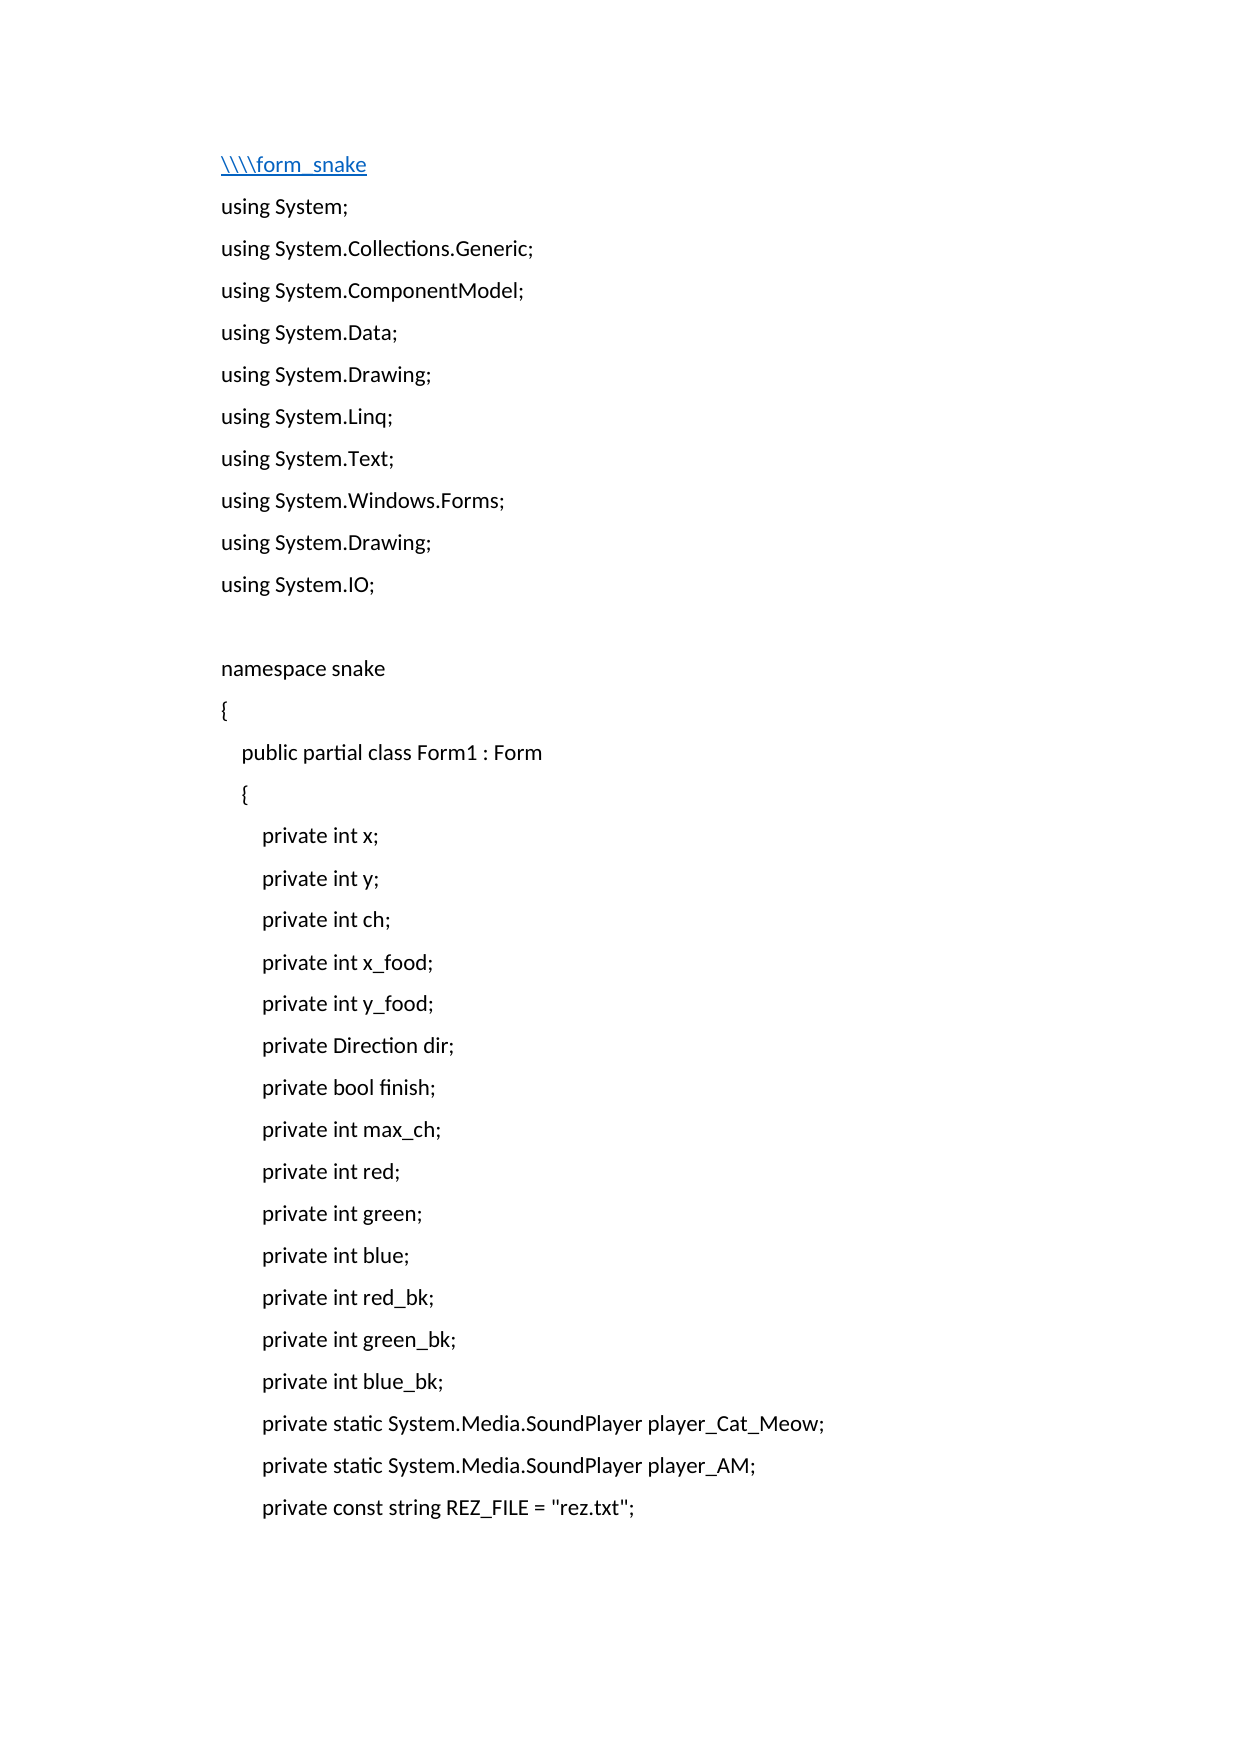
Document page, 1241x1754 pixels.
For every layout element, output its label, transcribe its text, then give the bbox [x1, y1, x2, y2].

text private int green; [150, 1199, 1090, 1227]
text using System.Drawing; [150, 360, 1090, 388]
text private const string REZ_FILE = "rez.txt"; [150, 1493, 1090, 1521]
text private int red_bk; [150, 1283, 1090, 1311]
text { [150, 696, 1090, 724]
text private int y; [150, 864, 1090, 892]
text using System; [150, 192, 1090, 220]
text using System.IO; [150, 570, 1090, 598]
text using System.Linq; [150, 402, 1090, 430]
text private static System.Media.SoundPlayer player_Cat_Meow; [150, 1409, 1090, 1437]
text private int x_food; [150, 948, 1090, 976]
text private int y_food; [150, 989, 1090, 1018]
text using System.Drawing; [150, 528, 1090, 556]
text private static System.Media.SoundPlayer player_AM; [150, 1451, 1090, 1479]
text private int blue_bk; [150, 1367, 1090, 1395]
text private Direction dir; [150, 1032, 1090, 1059]
text private int green_bk; [150, 1325, 1090, 1353]
text private int red; [150, 1157, 1090, 1186]
text using System.Text; [150, 444, 1090, 472]
text public partial class Form1 : Form [150, 738, 1090, 766]
text using System.Windows.Forms; [150, 486, 1090, 514]
text private int x; [150, 822, 1090, 850]
text private int blue; [150, 1241, 1090, 1269]
text namespace snake [150, 654, 1090, 682]
text private int ch; [150, 906, 1090, 934]
text using System.Collections.Generic; [150, 234, 1090, 262]
text private bool finish; [150, 1073, 1090, 1102]
text private int max_ch; [150, 1116, 1090, 1143]
text using System.Data; [150, 318, 1090, 346]
text using System.ComponentModel; [150, 276, 1090, 304]
text \\\\form_snake [150, 150, 1090, 178]
text { [150, 780, 1090, 808]
